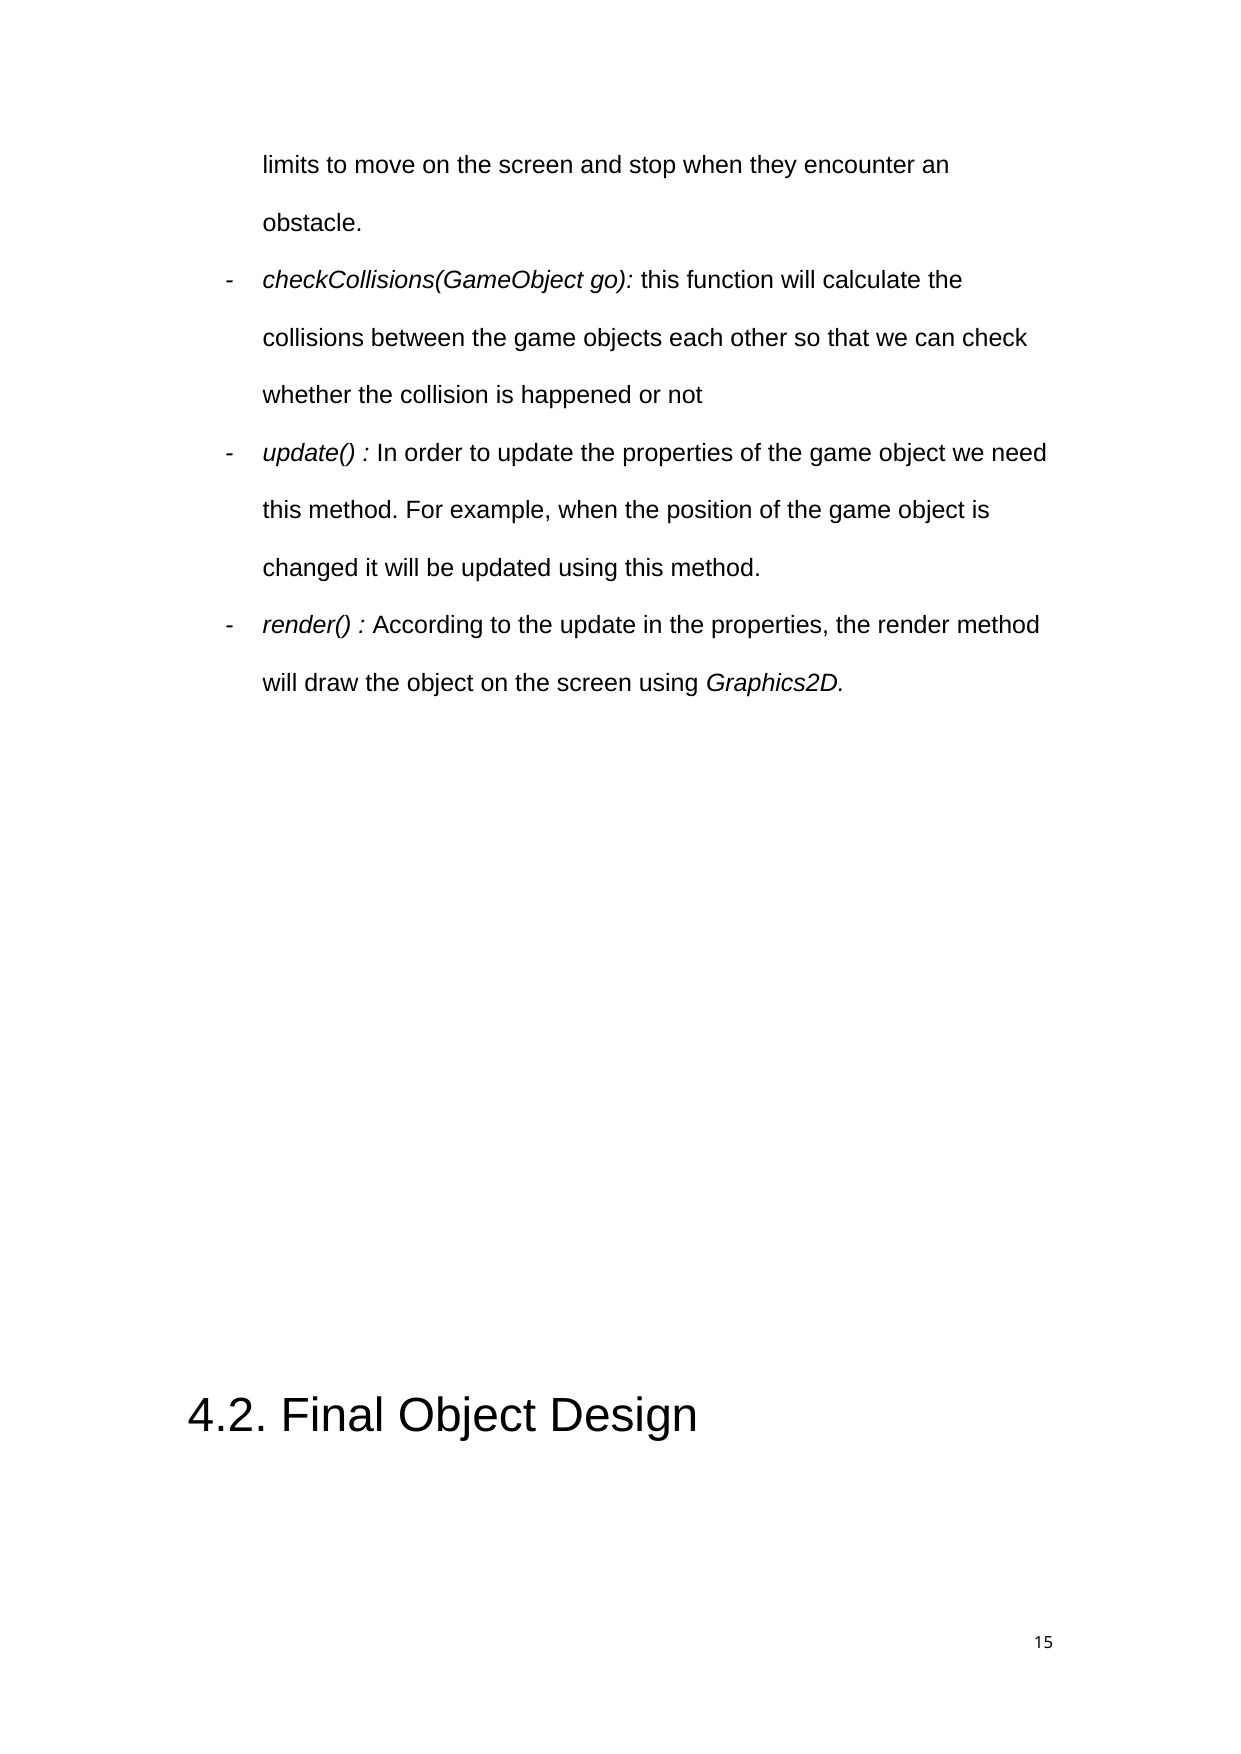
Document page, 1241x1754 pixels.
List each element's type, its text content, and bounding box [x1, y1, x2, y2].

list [225, 150, 1053, 236]
list update() : In order to update the properties of the game object we need this method. For example, when the position of the game object is changed it will be updated using this method. [225, 437, 1053, 581]
text 4.2. Final Object Design [187, 1386, 1053, 1441]
list checkCollisions(GameObject go): this function will calculate the collisions between the game objects each other so that we can check whether the collision is happened or not [225, 265, 1053, 409]
list render() : According to the update in the properties, the render method will draw the object on the screen using Graphics2D. [225, 610, 1053, 696]
